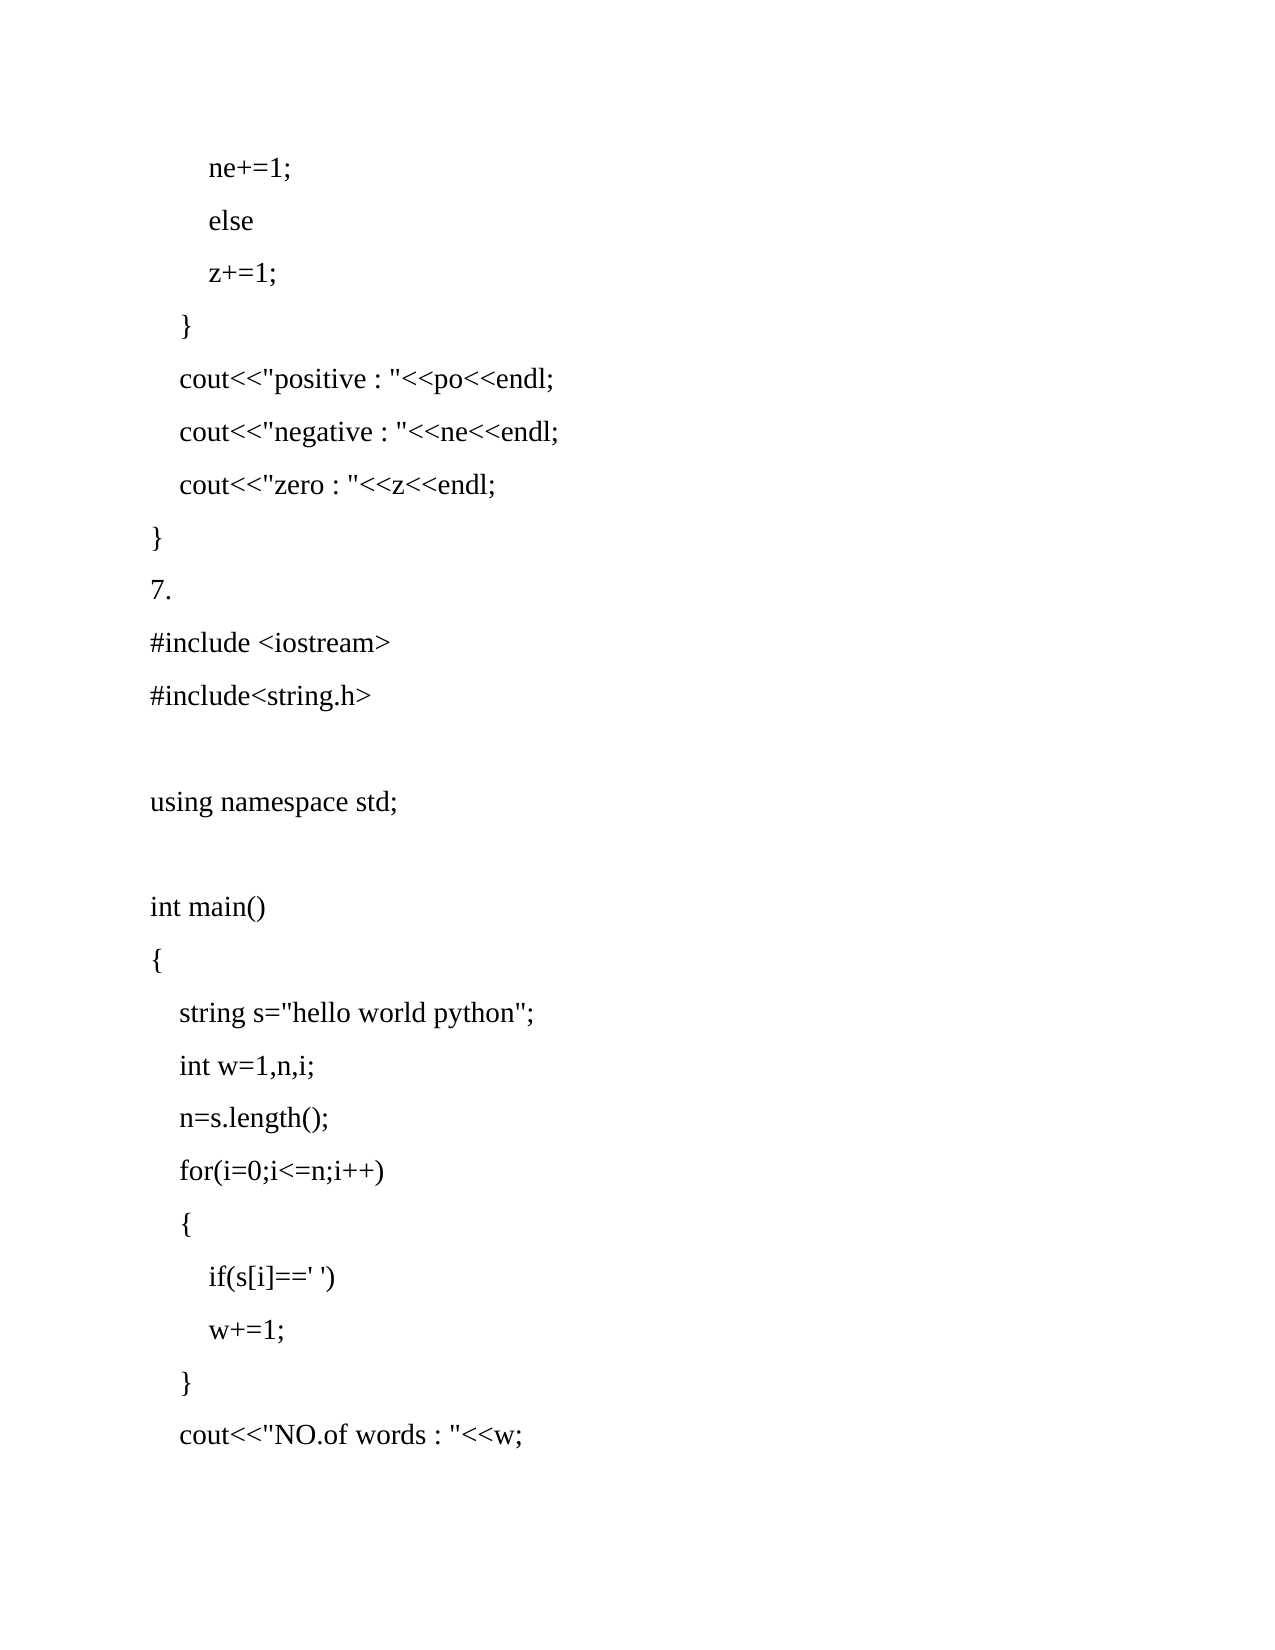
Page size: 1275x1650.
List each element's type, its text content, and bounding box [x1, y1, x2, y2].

text if(s[i]==' ') [150, 1259, 1125, 1293]
text #include<string.h> [150, 678, 1125, 712]
text cout<<"positive : "<<po<<endl; [150, 361, 1125, 395]
text z+=1; [150, 256, 1125, 289]
text { [150, 942, 1125, 976]
text cout<<"negative : "<<ne<<endl; [150, 414, 1125, 448]
text } [150, 308, 1125, 342]
text #include <iostream> [150, 625, 1125, 659]
text { [150, 1206, 1125, 1240]
text int main() [150, 889, 1125, 923]
text ne+=1; [150, 150, 1125, 183]
text w+=1; [150, 1312, 1125, 1345]
text for(i=0;i<=n;i++) [150, 1153, 1125, 1187]
text } [150, 1365, 1125, 1398]
text n=s.length(); [150, 1101, 1125, 1134]
text 7. [150, 572, 1125, 606]
text else [150, 203, 1125, 236]
text cout<<"NO.of words : "<<w; [150, 1417, 1125, 1451]
text } [150, 520, 1125, 553]
text cout<<"zero : "<<z<<endl; [150, 467, 1125, 500]
text int w=1,n,i; [150, 1048, 1125, 1081]
text using namespace std; [150, 784, 1125, 817]
text string s="hello world python"; [150, 995, 1125, 1028]
